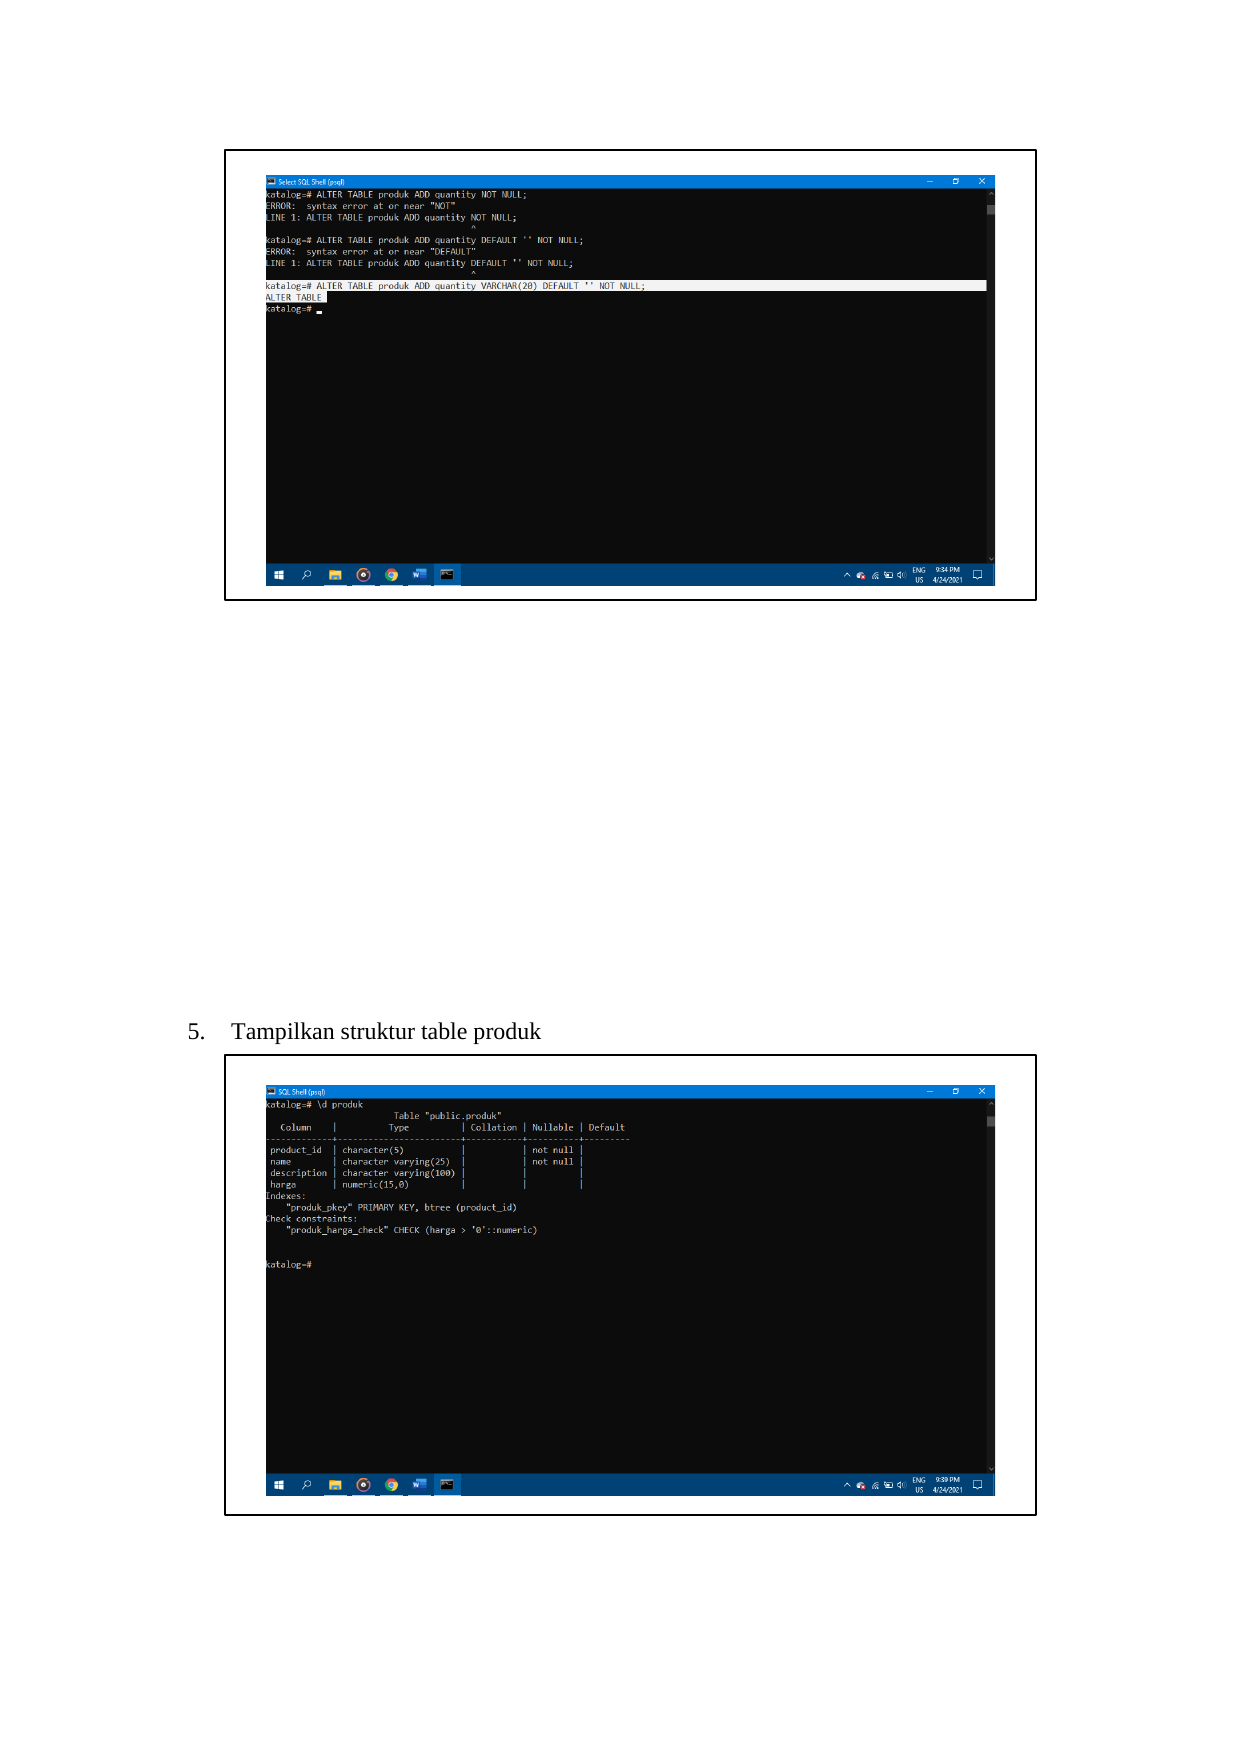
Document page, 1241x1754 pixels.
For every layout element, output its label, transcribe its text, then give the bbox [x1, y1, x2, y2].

picture [266, 175, 996, 586]
picture [266, 1085, 996, 1496]
list Tampilkan struktur table produk [187, 1017, 1090, 1045]
